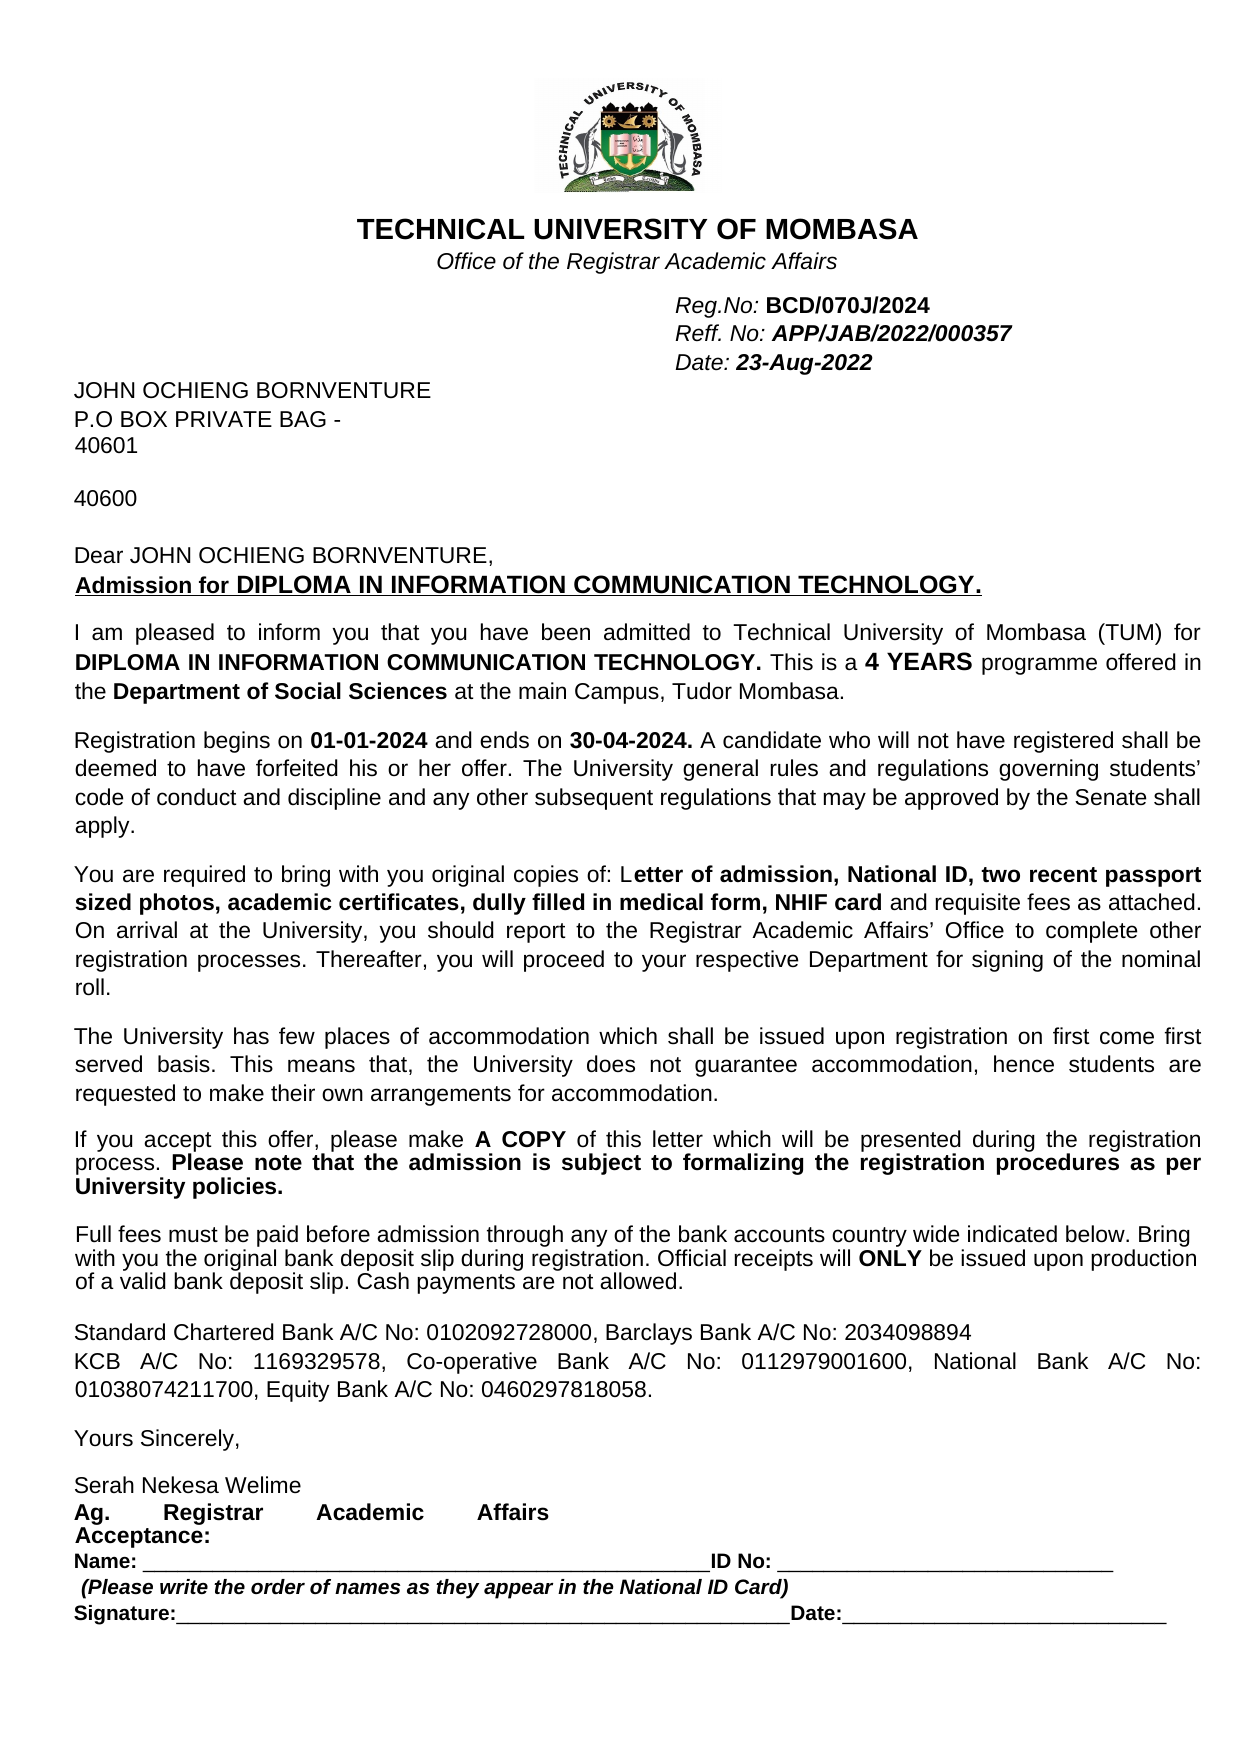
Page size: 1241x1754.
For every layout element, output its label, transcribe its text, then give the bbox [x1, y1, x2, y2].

picture [534, 78, 722, 193]
text TECHNICAL UNIVERSITY OF MOMBASA [75, 212, 1201, 245]
text KCB A/C No: 1169329578, Co-operative Bank A/C No: 0112979001600, National Bank A/C No: 01038074211700, Equity Bank A/C No: 0460297818058. [73, 1348, 1202, 1402]
text Date: 23-Aug-2022 [629, 348, 1208, 375]
text Signature:_____________________________________________________Date:____________________________ [73, 1600, 1208, 1624]
text 40600 [73, 485, 341, 511]
text Standard Chartered Bank A/C No: 0102092728000, Barclays Bank A/C No: 2034098894 [73, 1319, 1202, 1345]
text I am pleased to inform you that you have been admitted to Technical University of Mombasa (TUM) for DIPLOMA IN INFORMATION COMMUNICATION TECHNOLOGY. This is a 4 YEARS programme offered in the Department of Social Sciences at the main Campus, Tudor Mombasa. [73, 619, 1202, 704]
text Admission for DIPLOMA IN INFORMATION COMMUNICATION TECHNOLOGY. [75, 570, 1208, 599]
text Reff. No: APP/JAB/2022/000357 [675, 320, 1208, 346]
text Serah Nekesa Welime [73, 1472, 1202, 1499]
text Office of the Registrar Academic Affairs [75, 248, 1201, 274]
text Dear JOHN OCHIENG BORNVENTURE, [73, 542, 1202, 568]
text Ag. Registrar Academic Affairs Acceptance: [73, 1501, 549, 1549]
text Registration begins on 01-01-2024 and ends on 30-04-2024. A candidate who will not have registered shall be deemed to have forfeited his or her offer. The University general rules and regulations governing students’ code of conduct and discipline and any other subsequent regulations that may be approved by the Senate shall apply. [73, 727, 1202, 838]
text JOHN OCHIENG BORNVENTURE [73, 377, 1202, 403]
text Name: _________________________________________________ID No: _____________________________ [73, 1549, 1208, 1573]
text P.O BOX PRIVATE BAG - 40601 [73, 406, 341, 458]
text (Please write the order of names as they appear in the National ID Card) [75, 1574, 1208, 1598]
text You are required to bring with you original copies of: Letter of admission, National ID, two recent passport sized photos, academic certificates, dully filled in medical form, NHIF card and requisite fees as attached. On arrival at the University, you should report to the Registrar Academic Affairs’ Office to complete other registration processes. Thereafter, you will proceed to your respective Department for signing of the nominal roll. [73, 861, 1202, 1001]
text Yours Sincerely, [73, 1424, 1202, 1451]
text Reg.No: BCD/070J/2024 [675, 292, 1208, 318]
text If you accept this offer, please make A COPY of this letter which will be presented during the registration process. Please note that the admission is subject to formalizing the registration procedures as per University policies. [73, 1128, 1202, 1199]
text Full fees must be paid before admission through any of the bank accounts country wide indicated below. Bring with you the original bank deposit slip during registration. Official receipts will ONLY be issued upon production of a valid bank deposit slip. Cash payments are not allowed. [75, 1223, 1208, 1295]
text The University has few places of accommodation which shall be issued upon registration on first come first served basis. This means that, the University does not guarantee accommodation, hence students are requested to make their own arrangements for accommodation. [73, 1023, 1202, 1106]
